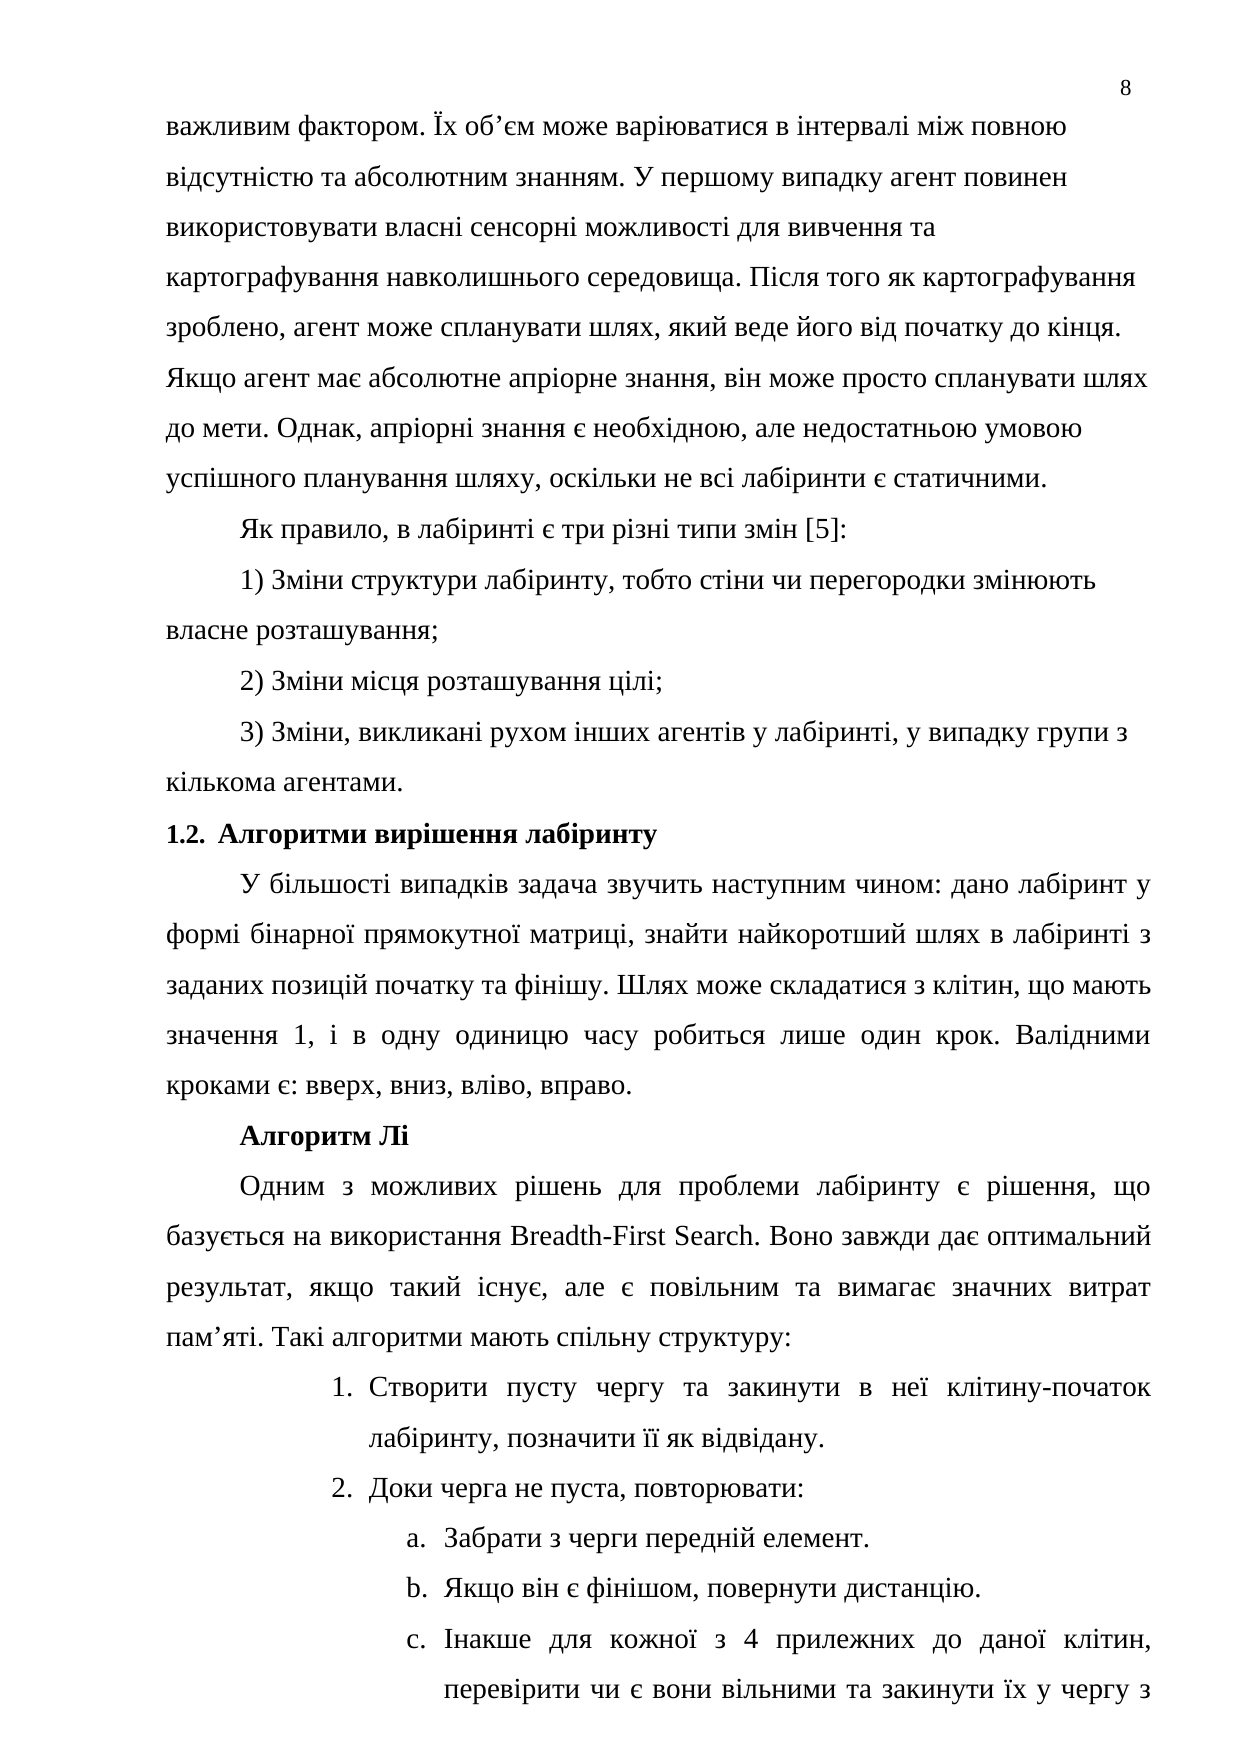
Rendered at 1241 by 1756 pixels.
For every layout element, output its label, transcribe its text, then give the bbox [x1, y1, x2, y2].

subtitle Алгоритми вирішення лабіринту [166, 816, 1182, 849]
text 1) Зміни структури лабіринту, тобто стіни чи перегородки змінюють власне розташування; [166, 562, 1152, 646]
text Алгоритм Лі [166, 1118, 1152, 1151]
list Доки черга не пуста, повторювати: [331, 1470, 1152, 1503]
text 2) Зміни місця розташування цілі; [166, 663, 1152, 697]
text Як правило, в лабіринті є три різні типи змін [5]: [166, 511, 1152, 545]
text 3) Зміни, викликані рухом інших агентів у лабіринті, у випадку групи з кількома агентами. [166, 714, 1152, 798]
list Забрати з черги передній елемент. [406, 1520, 1152, 1554]
text У більшості випадків задача звучить наступним чином: дано лабіринт у формі бінарної прямокутної матриці, знайти найкоротший шлях в лабіринті з заданих позицій початку та фінішу. Шлях може складатися з клітин, що мають значення 1, і в одну одиницю часу робиться лише один крок. Валідними кроками є: вверх, вниз, вліво, вправо. [166, 866, 1152, 1101]
text Одним з можливих рішень для проблеми лабіринту є рішення, що базується на використання Breadth-First Search. Воно завжди дає оптимальний результат, якщо такий існує, але є повільним та вимагає значних витрат пам’яті. Такі алгоритми мають спільну структуру: [166, 1168, 1152, 1353]
list Якщо він є фінішом, повернути дистанцію. [406, 1571, 1152, 1604]
list Створити пусту чергу та закинути в неї клітину-початок лабіринту, позначити її як відвідану. [331, 1369, 1152, 1453]
